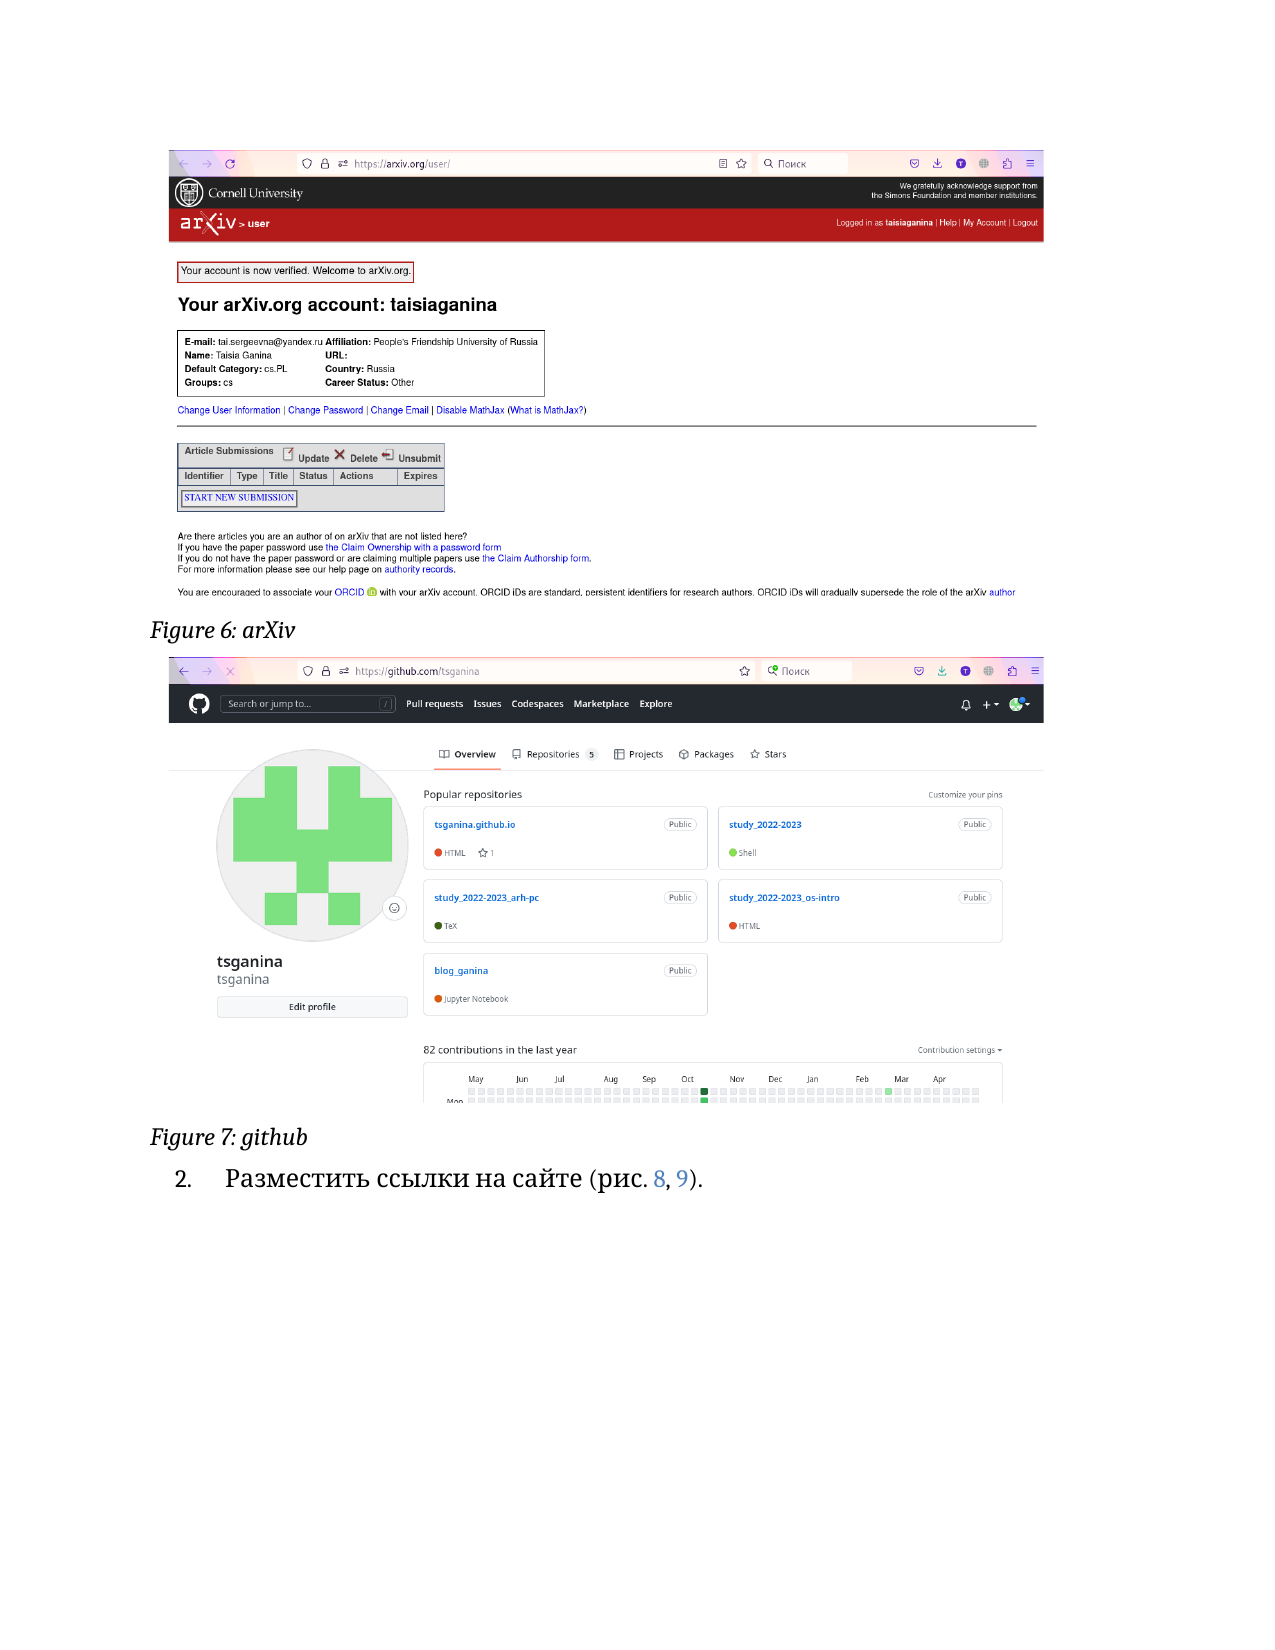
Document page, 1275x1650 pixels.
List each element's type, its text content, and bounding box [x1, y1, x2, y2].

list Разместить ссылки на сайте (рис. 8, 9). [175, 1164, 1125, 1193]
picture [168, 657, 1044, 1103]
text Figure 6: arXiv [150, 616, 1125, 645]
picture [168, 150, 1044, 596]
text Figure 7: github [150, 1123, 1125, 1152]
